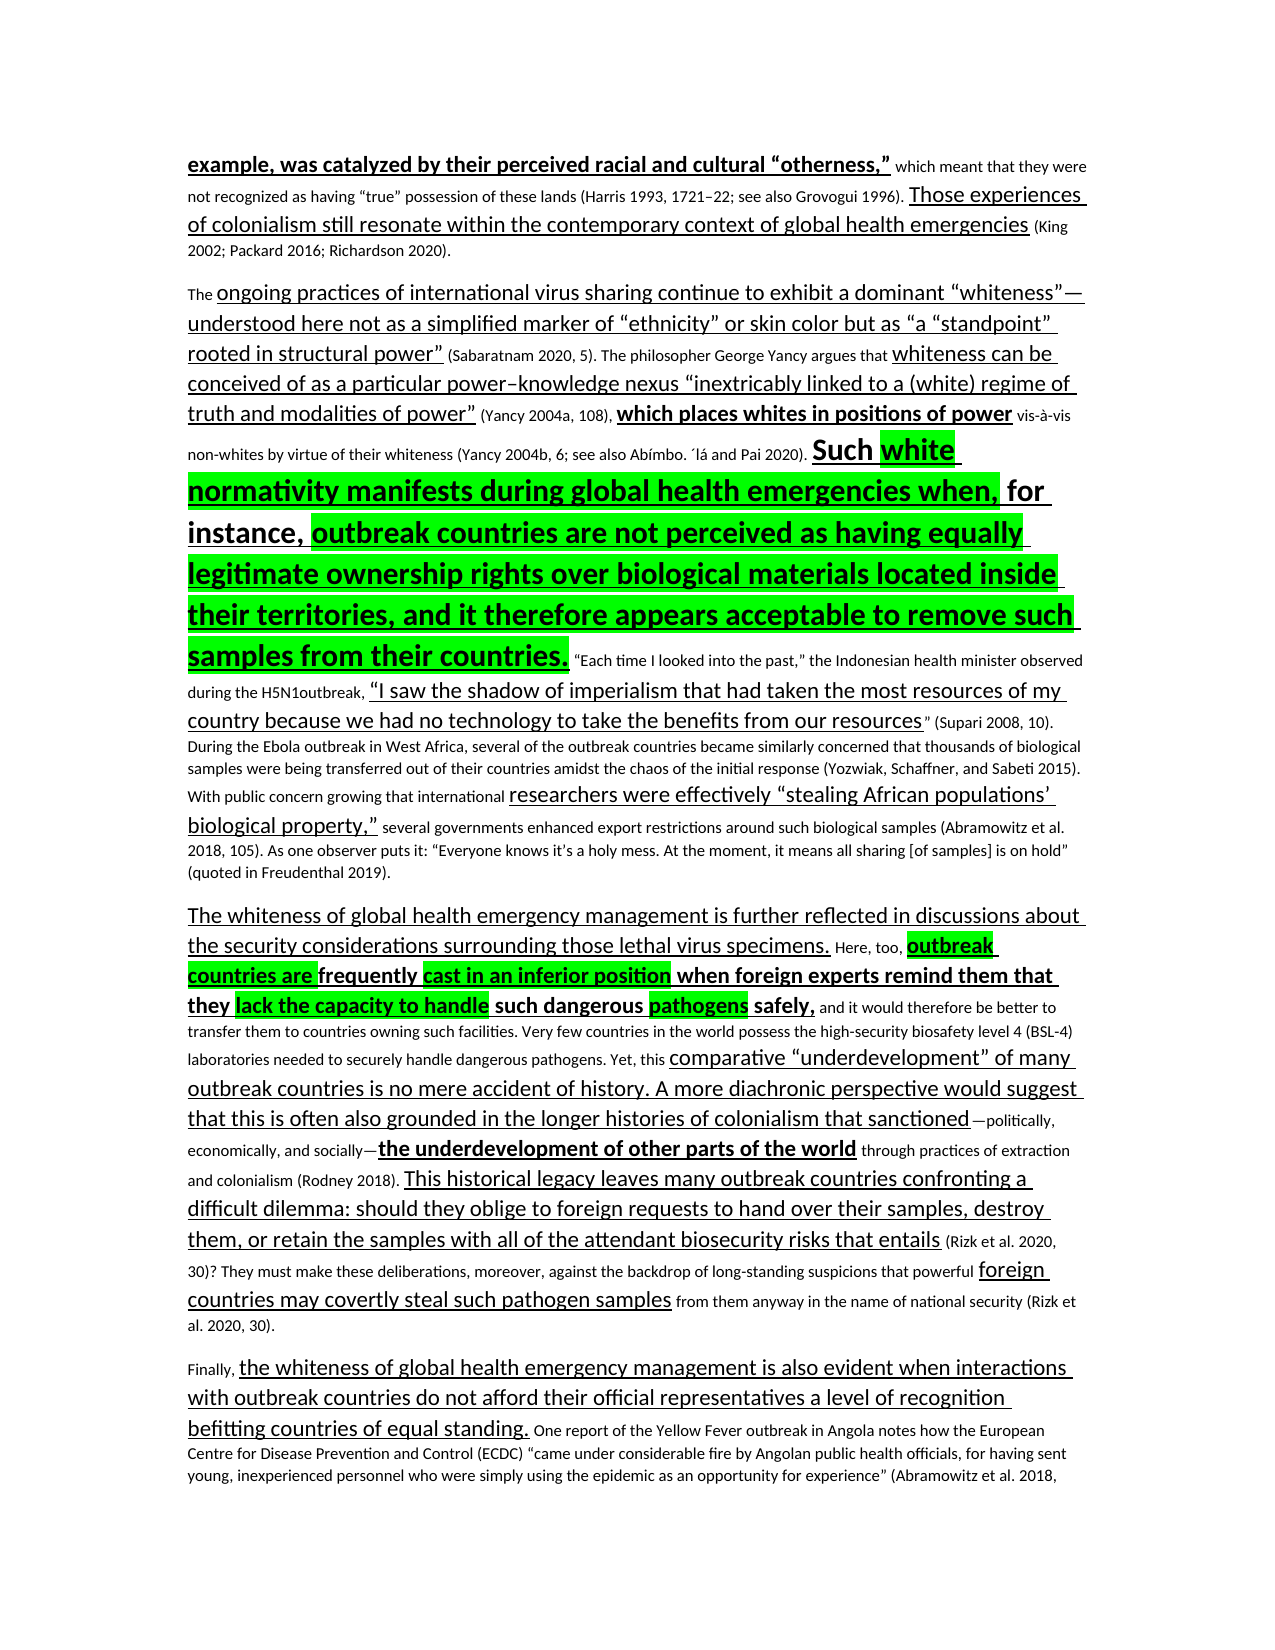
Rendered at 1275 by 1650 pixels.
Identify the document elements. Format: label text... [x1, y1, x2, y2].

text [187, 150, 1087, 260]
text The ongoing practices of international virus sharing continue to exhibit a dominant “whiteness”—understood here not as a simplified marker of “ethnicity” or skin color but as “a “standpoint” rooted in structural power” (Sabaratnam 2020, 5). The philosopher George Yancy argues that whiteness can be conceived of as a particular power–knowledge nexus “inextricably linked to a (white) regime of truth and modalities of power” (Yancy 2004a, 108), which places whites in positions of power vis-à-vis non-whites by virtue of their whiteness (Yancy 2004b, 6; see also Abímbo. ´lá and Pai 2020). Such white normativity manifests during global health emergencies when, for instance, outbreak countries are not perceived as having equally legitimate ownership rights over biological materials located inside their territories, and it therefore appears acceptable to remove such samples from their countries. “Each time I looked into the past,” the Indonesian health minister observed during the H5N1outbreak, “I saw the shadow of imperialism that had taken the most resources of my country because we had no technology to take the benefits from our resources” (Supari 2008, 10). During the Ebola outbreak in West Africa, several of the outbreak countries became similarly concerned that thousands of biological samples were being transferred out of their countries amidst the chaos of the initial response (Yozwiak, Schaffner, and Sabeti 2015). With public concern growing that international researchers were effectively “stealing African populations’ biological property,” several governments enhanced export restrictions around such biological samples (Abramowitz et al. 2018, 105). As one observer puts it: “Everyone knows it’s a holy mess. At the moment, it means all sharing [of samples] is on hold” (quoted in Freudenthal 2019). [187, 278, 1087, 883]
text The whiteness of global health emergency management is further reflected in discussions about the security considerations surrounding those lethal virus specimens. Here, too, outbreak countries are frequently cast in an inferior position when foreign experts remind them that they lack the capacity to handle such dangerous pathogens safely, and it would therefore be better to transfer them to countries owning such facilities. Very few countries in the world possess the high-security biosafety level 4 (BSL-4) laboratories needed to securely handle dangerous pathogens. Yet, this comparative “underdevelopment” of many outbreak countries is no mere accident of history. A more diachronic perspective would suggest that this is often also grounded in the longer histories of colonialism that sanctioned—politically, economically, and socially—the underdevelopment of other parts of the world through practices of extraction and colonialism (Rodney 2018). This historical legacy leaves many outbreak countries confronting a difficult dilemma: should they oblige to foreign requests to hand over their samples, destroy them, or retain the samples with all of the attendant biosecurity risks that entails (Rizk et al. 2020, 30)? They must make these deliberations, moreover, against the backdrop of long-standing suspicions that powerful foreign countries may covertly steal such pathogen samples from them anyway in the name of national security (Rizk et al. 2020, 30). [187, 901, 1087, 1335]
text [187, 1353, 1087, 1486]
